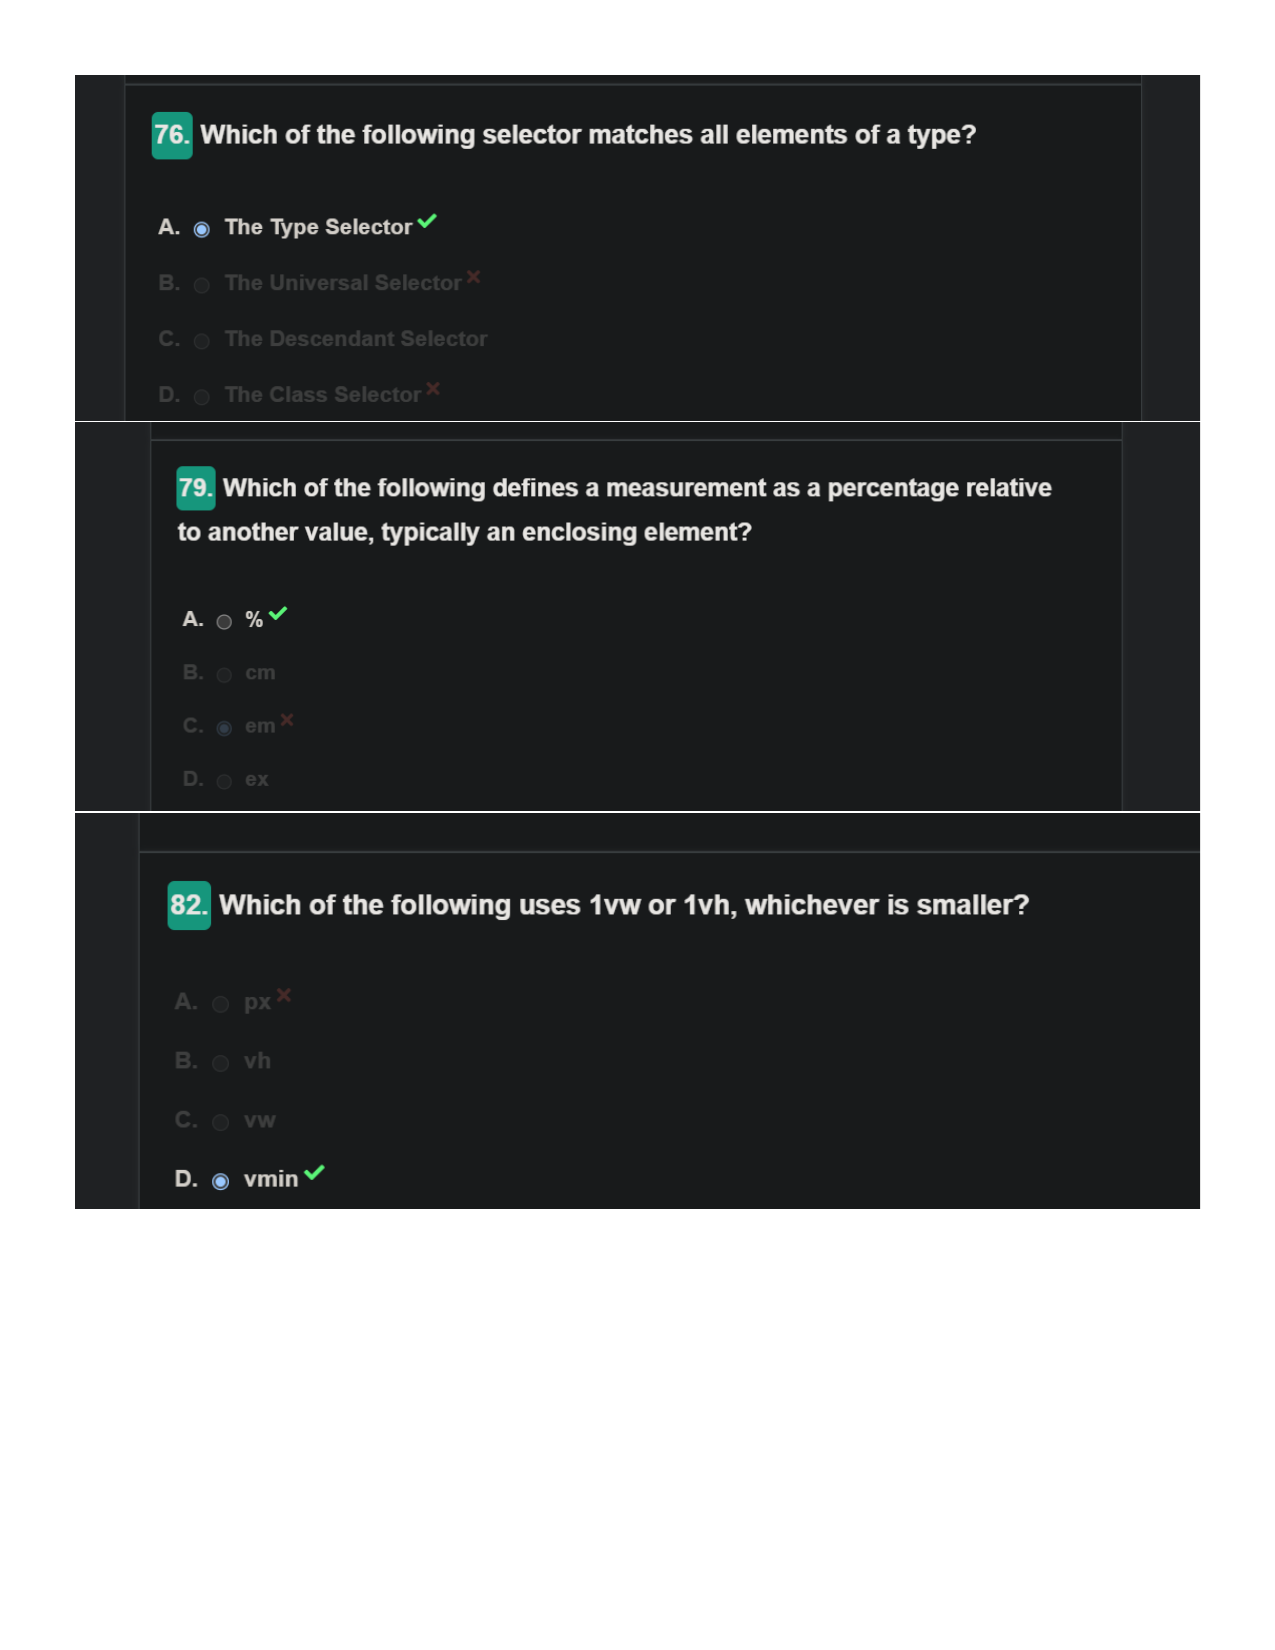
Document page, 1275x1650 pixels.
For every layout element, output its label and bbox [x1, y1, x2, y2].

picture [75, 422, 1200, 811]
picture [75, 813, 1200, 1209]
picture [75, 75, 1200, 421]
